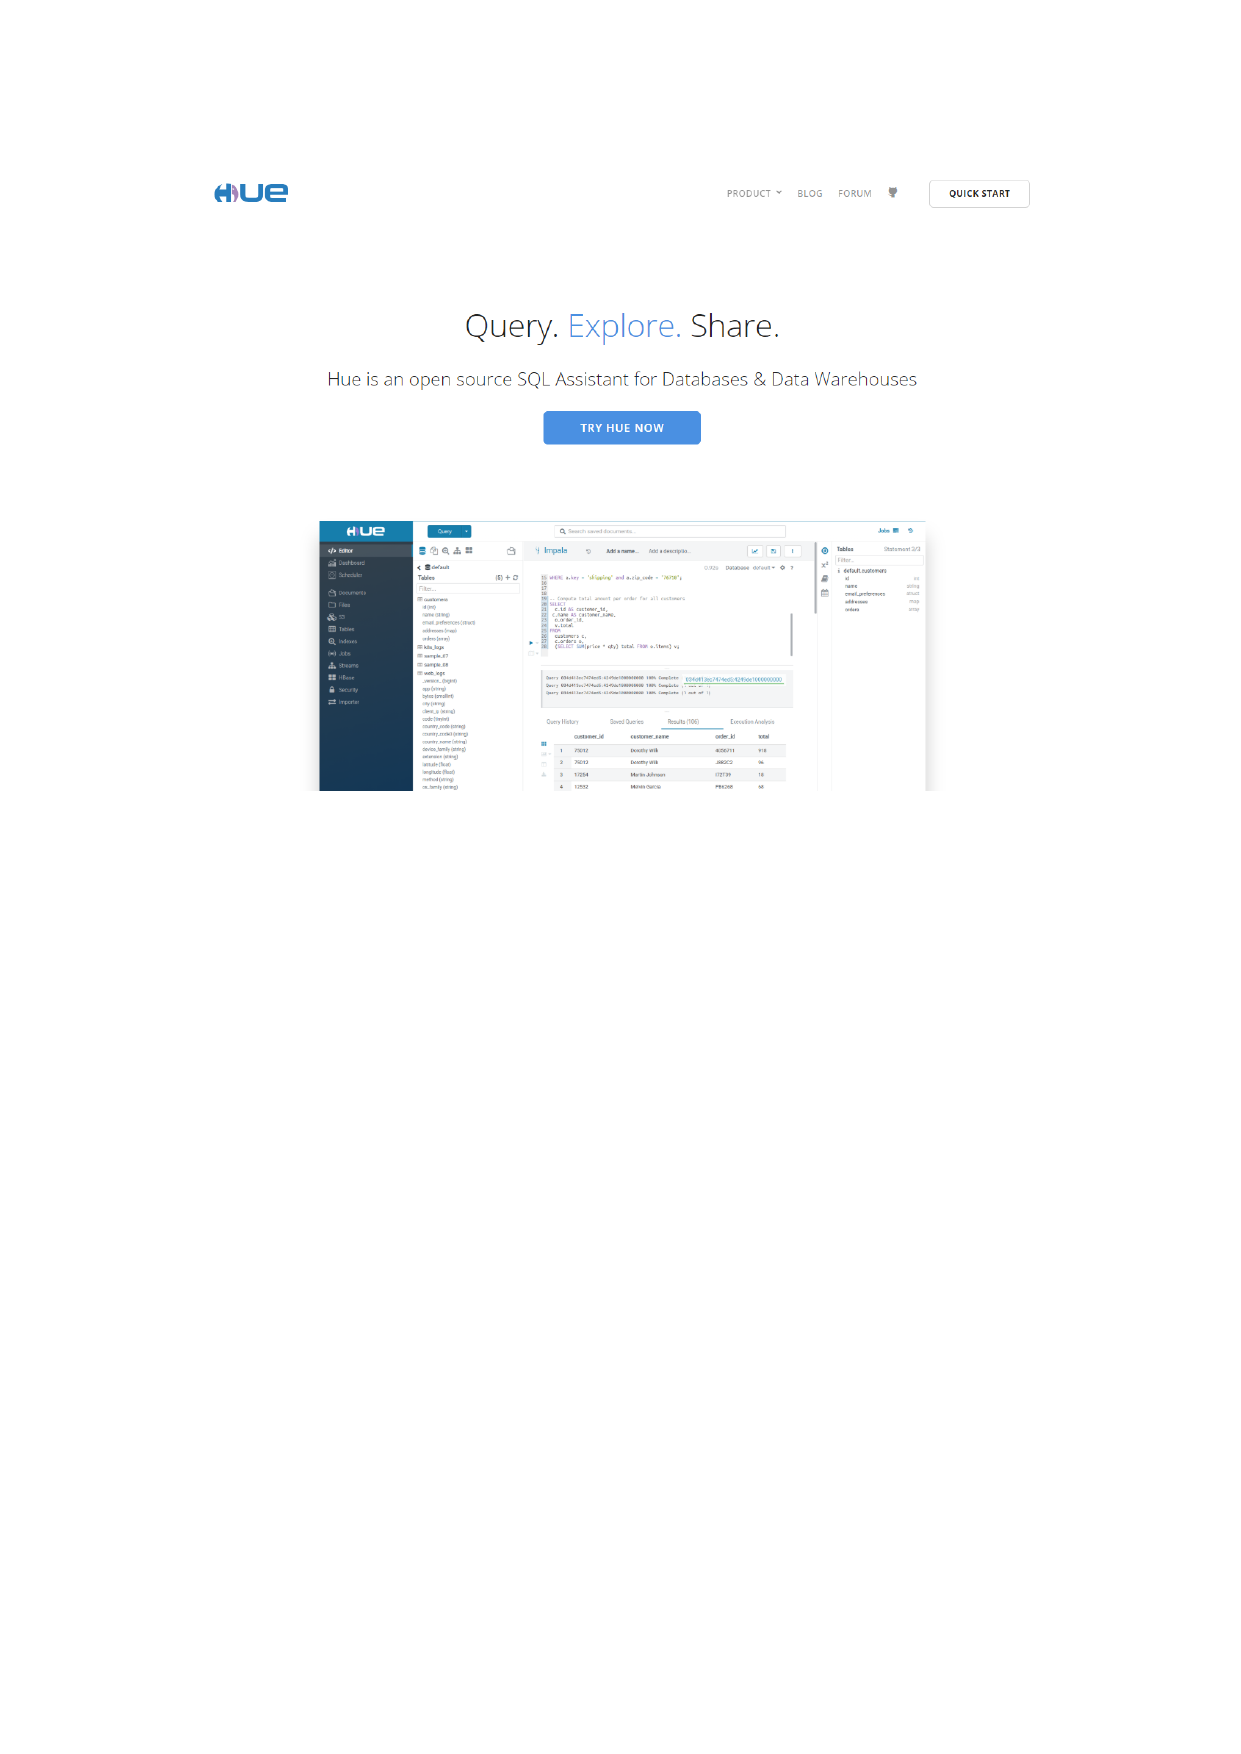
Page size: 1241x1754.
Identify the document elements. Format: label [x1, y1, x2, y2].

picture [187, 162, 1053, 791]
